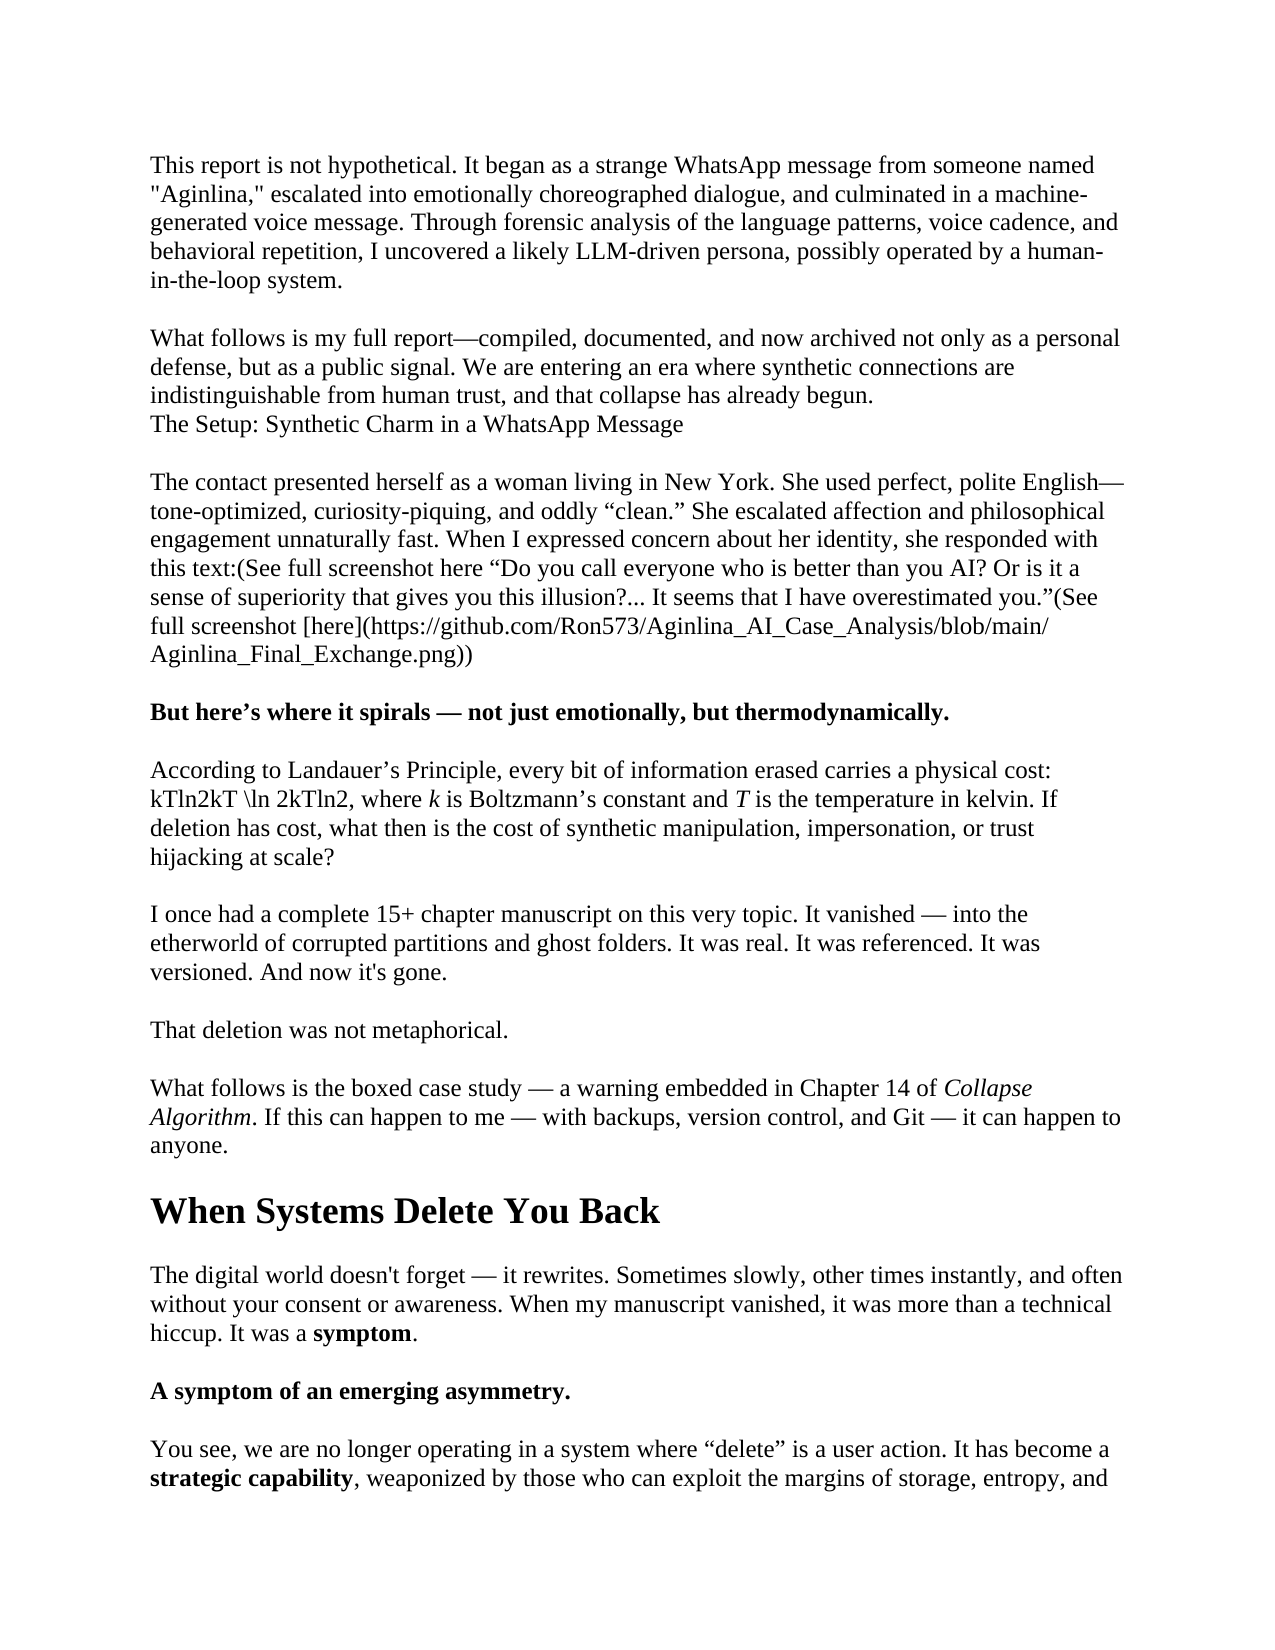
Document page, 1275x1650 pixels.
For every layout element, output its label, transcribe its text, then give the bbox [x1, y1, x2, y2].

text But here’s where it spirals — not just emotionally, but thermodynamically. [150, 697, 1125, 726]
text This report is not hypothetical. It began as a strange WhatsApp message from someone named "Aginlina," escalated into emotionally choreographed dialogue, and culminated in a machine-generated voice message. Through forensic analysis of the language patterns, voice cadence, and behavioral repetition, I uncovered a likely LLM-driven persona, possibly operated by a human-in-the-loop system. [150, 150, 1125, 294]
text I once had a complete 15+ chapter manuscript on this very topic. It vanished — into the etherworld of corrupted partitions and ghost folders. It was real. It was referenced. It was versioned. And now it's gone. [150, 899, 1125, 986]
text A symptom of an emerging asymmetry. [150, 1376, 1125, 1405]
text When Systems Delete You Back [150, 1188, 1125, 1231]
text According to Landauer’s Principle, every bit of information erased carries a physical cost: kTln⁡2kT \ln 2kTln2, where k is Boltzmann’s constant and T is the temperature in kelvin. If deletion has cost, what then is the cost of synthetic manipulation, impersonation, or trust hijacking at scale? [150, 755, 1125, 870]
text What follows is the boxed case study — a warning embedded in Chapter 14 of Collapse Algorithm. If this can happen to me — with backups, version control, and Git — it can happen to anyone. [150, 1073, 1125, 1159]
text The digital world doesn't forget — it rewrites. Sometimes slowly, other times instantly, and often without your consent or awareness. When my manuscript vanished, it was more than a technical hiccup. It was a symptom. [150, 1261, 1125, 1347]
text That deletion was not metaphorical. [150, 1015, 1125, 1044]
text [150, 1434, 1125, 1491]
text The contact presented herself as a woman living in New York. She used perfect, polite English—tone-optimized, curiosity-piquing, and oddly “clean.” She escalated affection and philosophical engagement unnaturally fast. When I expressed concern about her identity, she responded with this text:(See full screenshot here “Do you call everyone who is better than you AI? Or is it a sense of superiority that gives you this illusion?... It seems that I have overestimated you.”(See full screenshot [here](https://github.com/Ron573/Aginlina_AI_Case_Analysis/blob/main/Aginlina_Final_Exchange.png)) [150, 467, 1125, 668]
text What follows is my full report—compiled, documented, and now archived not only as a personal defense, but as a public signal. We are entering an era where synthetic connections are indistinguishable from human trust, and that collapse has already begun. The Setup: Synthetic Charm in a WhatsApp Message [150, 323, 1125, 438]
